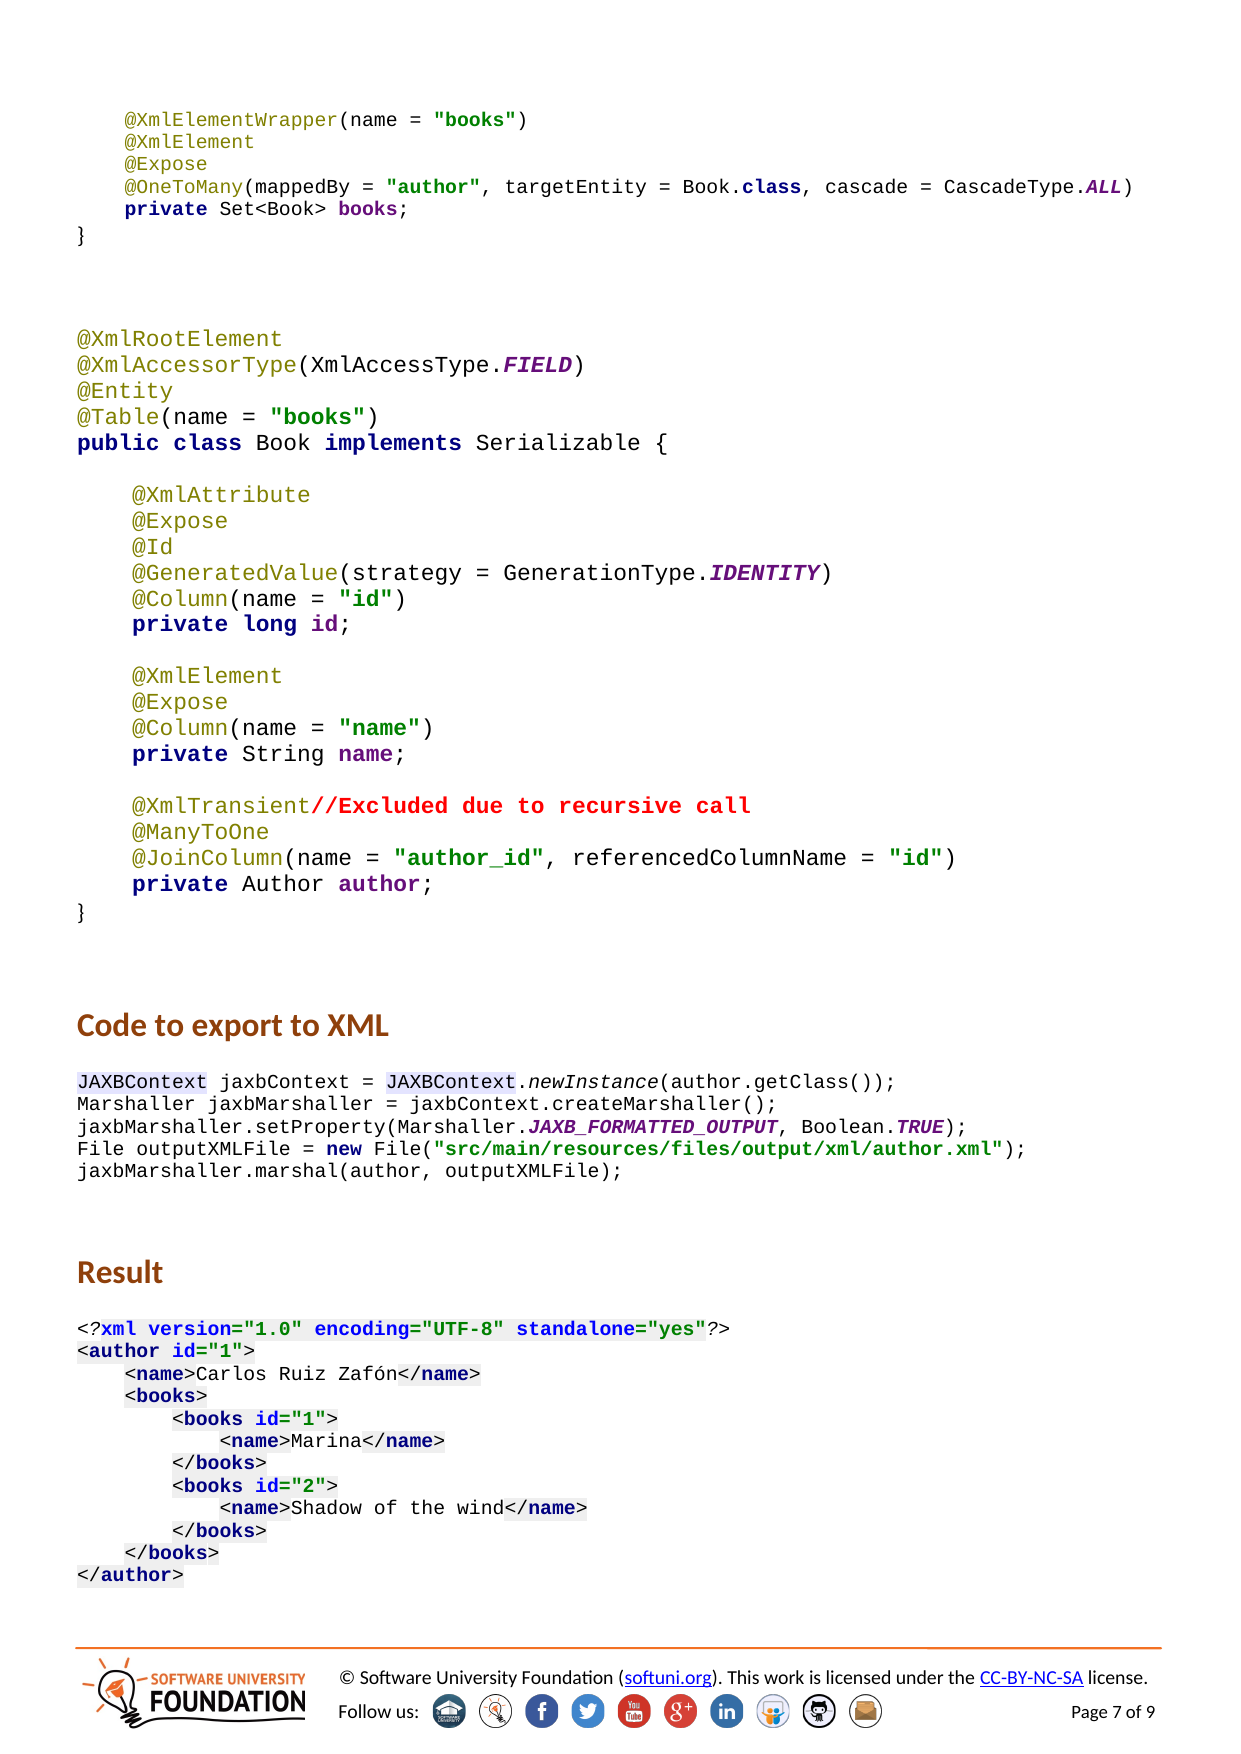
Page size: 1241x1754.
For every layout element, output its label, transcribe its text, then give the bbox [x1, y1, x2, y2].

text @XmlRootElement @XmlAccessorType(XmlAccessType.FIELD) @Entity @Table(name = "books") public class Book implements Serializable { @XmlAttribute @Expose @Id @GeneratedValue(strategy = GenerationType.IDENTITY) @Column(name = "id") private long id; @XmlElement @Expose @Column(name = "name") private String name; @XmlTransient//Excluded due to recursive call @ManyToOne @JoinColumn(name = "author_id", referencedColumnName = "id") private Author author; [77, 327, 1163, 898]
picture [617, 1694, 651, 1728]
picture [525, 1694, 559, 1728]
picture [571, 1694, 605, 1728]
text } [77, 221, 1163, 249]
text Result [77, 1251, 1163, 1292]
text JAXBContext jaxbContext = JAXBContext.newInstance(author.getClass()); Marshaller jaxbMarshaller = jaxbContext.createMarshaller(); jaxbMarshaller.setProperty(Marshaller.JAXB_FORMATTED_OUTPUT, Boolean.TRUE); File outputXMLFile = new File("src/main/resources/files/output/xml/author.xml"); jaxbMarshaller.marshal(author, outputXMLFile); [77, 1072, 1163, 1184]
picture [802, 1694, 836, 1728]
picture [756, 1694, 790, 1728]
picture [710, 1694, 744, 1728]
picture [81, 1656, 305, 1729]
picture [664, 1694, 697, 1728]
picture [479, 1694, 512, 1728]
text Code to export to XML [77, 1004, 1163, 1045]
picture [849, 1694, 882, 1728]
picture [432, 1694, 466, 1728]
text } [77, 898, 1163, 926]
text <?xml version="1.0" encoding="UTF-8" standalone="yes"?> <author id="1"> <name>Carlos Ruiz Zafón</name> <books> <books id="1"> <name>Marina</name> </books> <books id="2"> <name>Shadow of the wind</name> </books> </books> </author> [77, 1319, 1163, 1588]
